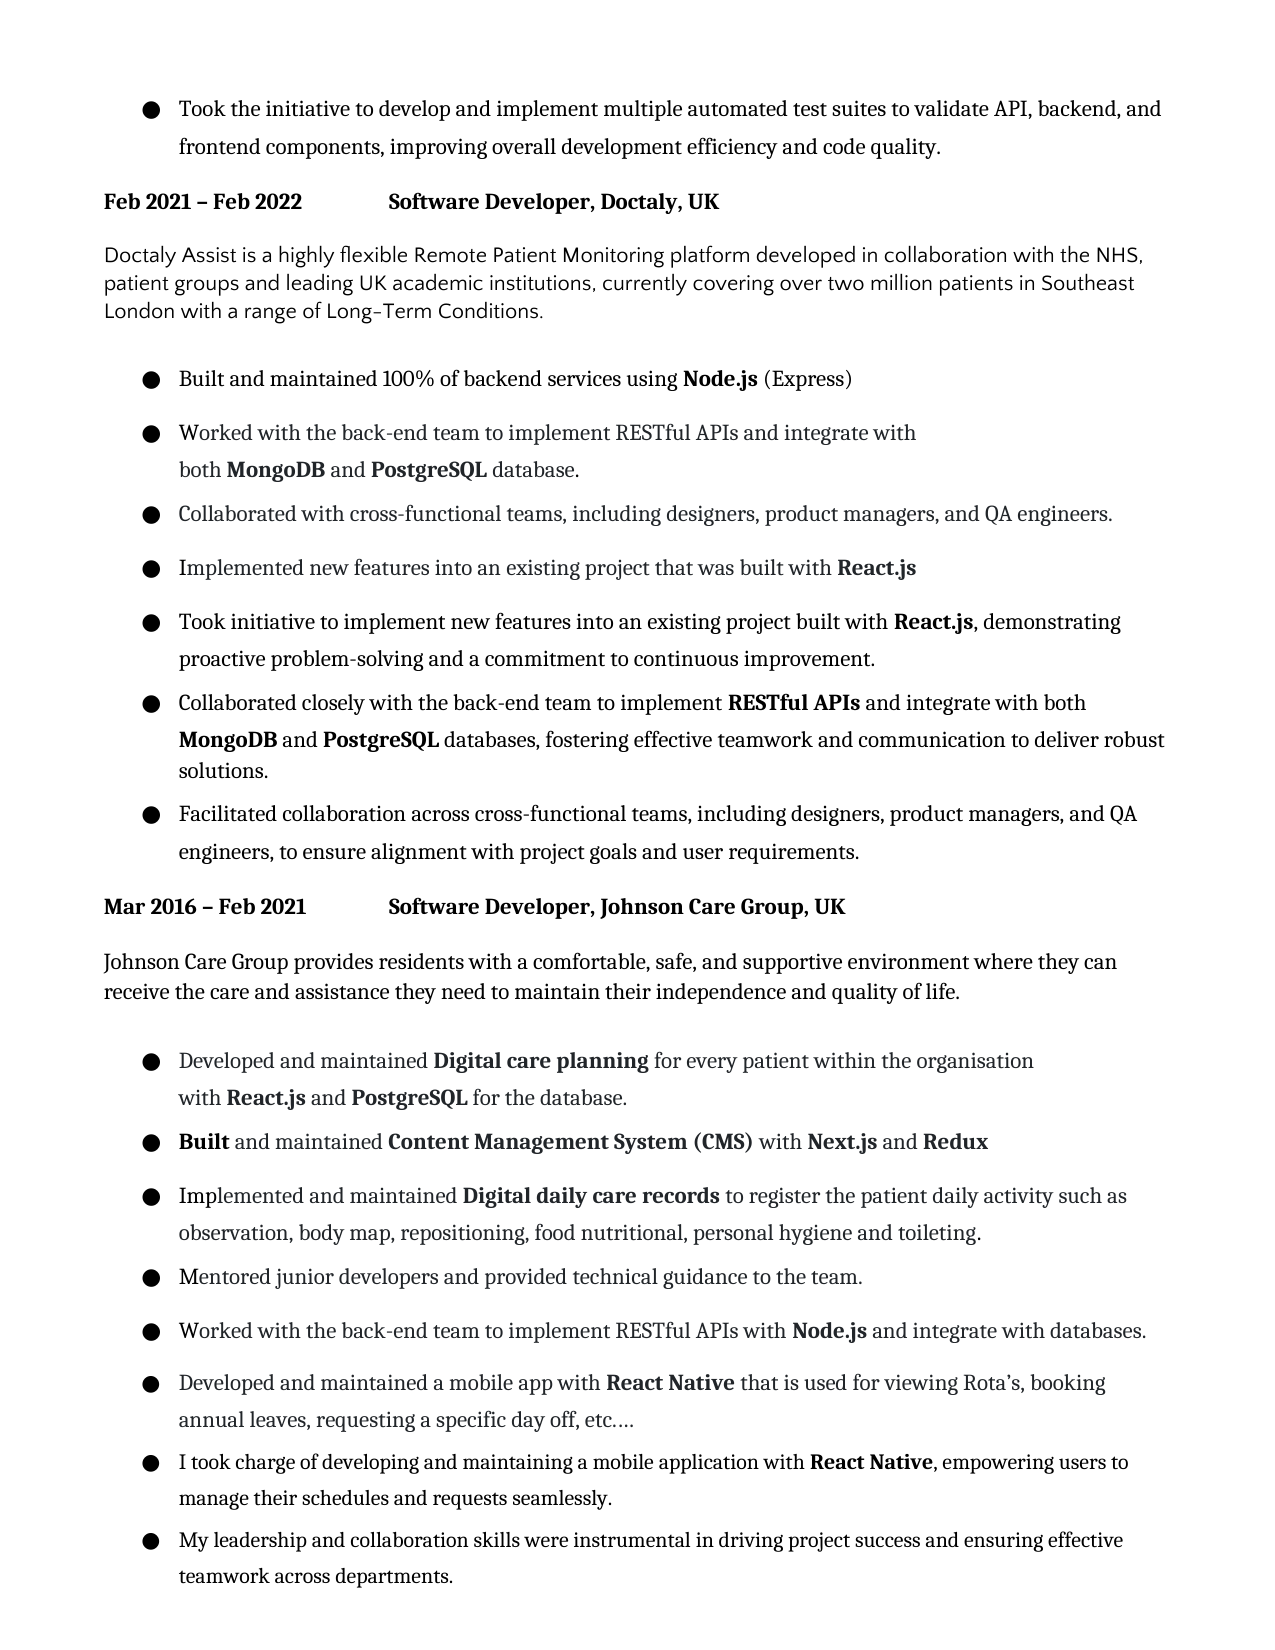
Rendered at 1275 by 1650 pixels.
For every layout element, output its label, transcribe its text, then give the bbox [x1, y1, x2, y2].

text Doctaly Assist is a highly flexible Remote Patient Monitoring platform developed in collaboration with the NHS, patient groups and leading UK academic institutions, currently covering over two million patients in Southeast London with a range of Long-Term Conditions. [103, 244, 1167, 324]
list Collaborated with cross-functional teams, including designers, product managers, and QA engineers. [141, 487, 1167, 534]
list My leadership and collaboration skills were instrumental in driving project success and ensuring effective teamwork across departments. [141, 1515, 1167, 1589]
list Implemented and maintained Digital daily care records to register the patient daily activity such as observation, body map, repositioning, food nutritional, personal hygiene and toileting. [141, 1169, 1167, 1246]
list Worked with the back-end team to implement RESTful APIs with Node.js and integrate with databases. [141, 1304, 1167, 1351]
list Took initiative to implement new features into an existing project built with React.js, demonstrating proactive problem-solving and a commitment to continuous improvement. [141, 595, 1167, 672]
list Developed and maintained Digital care planning for every patient within the organisation with React.js and PostgreSQL for the database. [141, 1034, 1167, 1111]
text Feb 2021 – Feb 2022 Software Developer, Doctaly, UK [103, 189, 1167, 215]
list Worked with the back-end team to implement RESTful APIs and integrate with both MongoDB and PostgreSQL database. [141, 406, 1167, 483]
list Took the initiative to develop and implement multiple automated test suites to validate API, backend, and frontend components, improving overall development efficiency and code quality. [141, 83, 1167, 160]
list I took charge of developing and maintaining a mobile application with React Native, empowering users to manage their schedules and requests seamlessly. [141, 1437, 1167, 1511]
text Johnson Care Group provides residents with a comfortable, safe, and supportive environment where they can receive the care and assistance they need to maintain their independence and quality of life. [103, 949, 1167, 1005]
text Mar 2016 – Feb 2021 Software Developer, Johnson Care Group, UK [103, 894, 1167, 920]
list Developed and maintained a mobile app with React Native that is used for viewing Rota’s, booking annual leaves, requesting a specific day off, etc.… [141, 1358, 1167, 1433]
list Collaborated closely with the back-end team to implement RESTful APIs and integrate with both MongoDB and PostgreSQL databases, fostering effective teamwork and communication to deliver robust solutions. [141, 676, 1167, 784]
list Built and maintained Content Management System (CMS) with Next.js and Redux [141, 1115, 1167, 1162]
list Facilitated collaboration across cross-functional teams, including designers, product managers, and QA engineers, to ensure alignment with project goals and user requirements. [141, 788, 1167, 865]
list Implemented new features into an existing project that was built with React.js [141, 541, 1167, 588]
list Built and maintained 100% of backend services using Node.js (Express) [141, 352, 1167, 399]
list Mentored junior developers and provided technical guidance to the team. [141, 1250, 1167, 1297]
